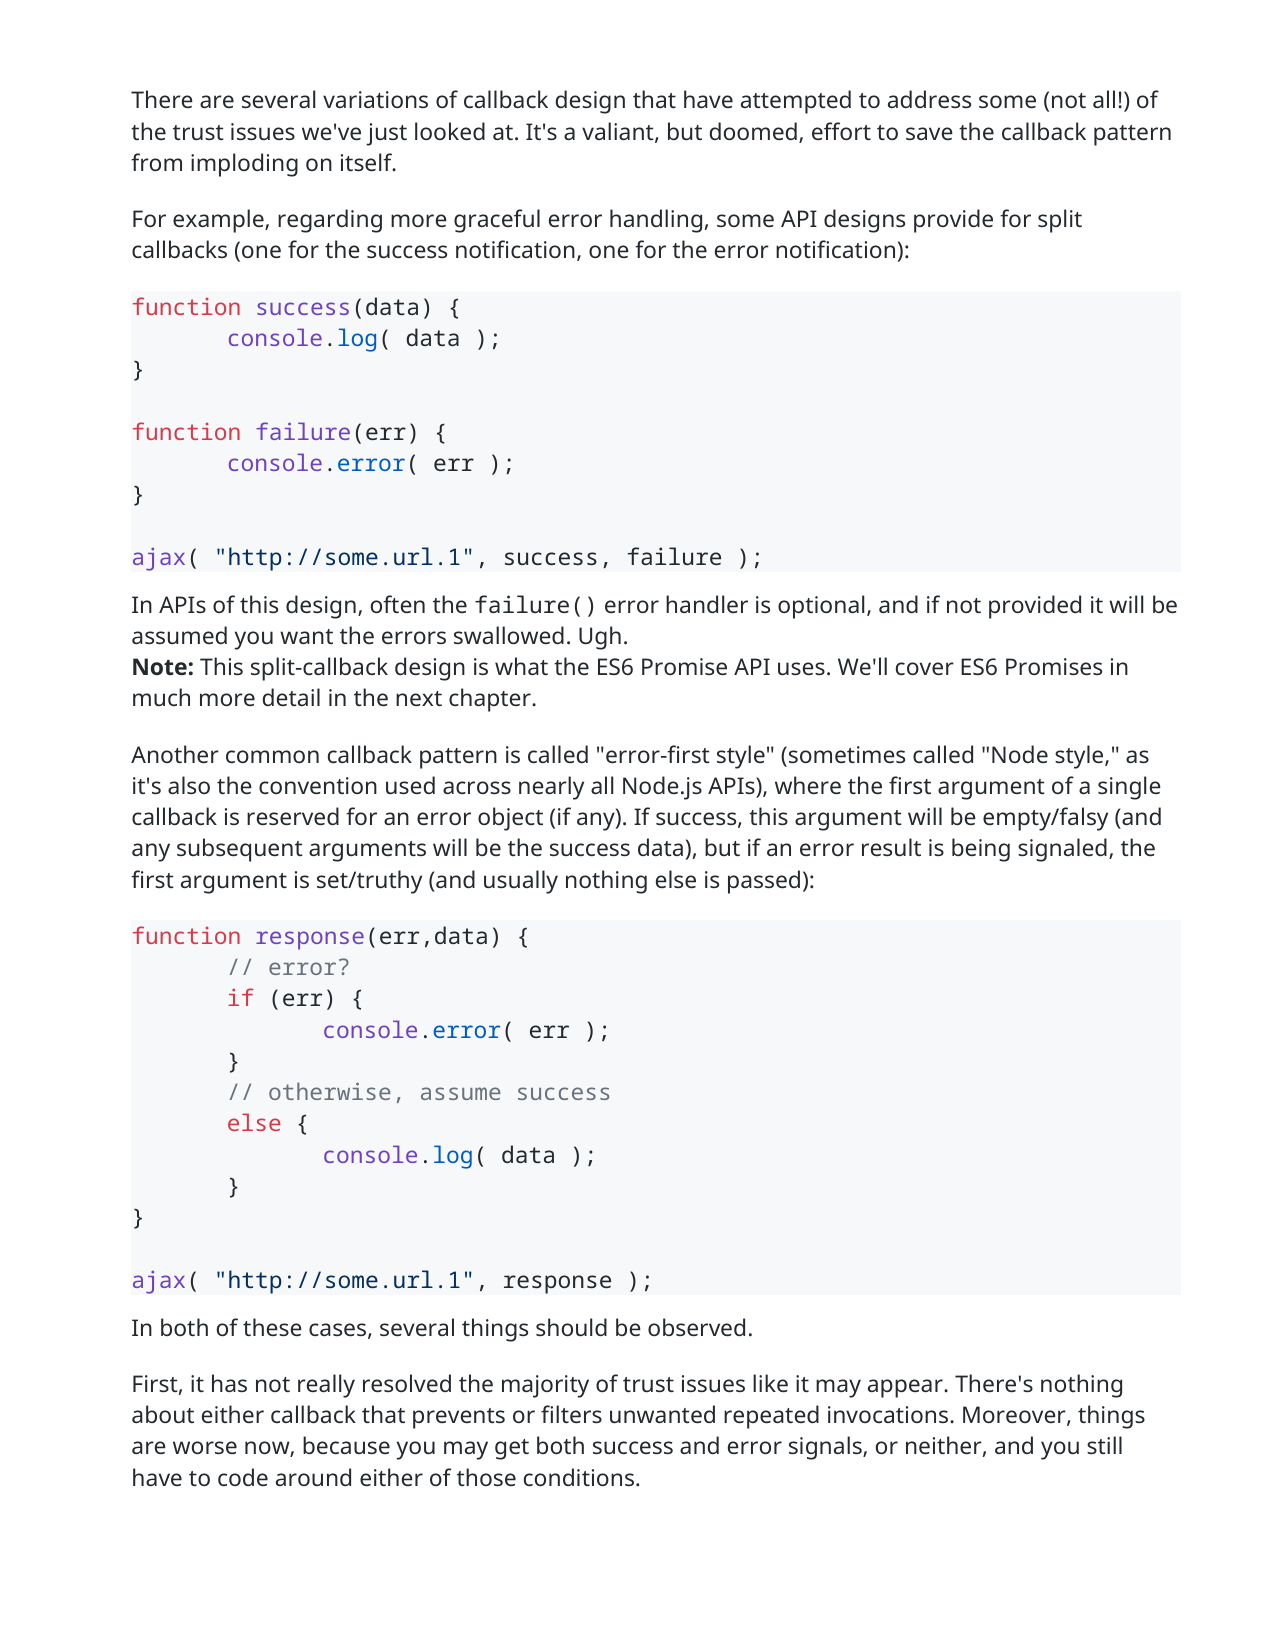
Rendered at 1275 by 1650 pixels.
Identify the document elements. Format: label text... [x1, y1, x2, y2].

text } [131, 1045, 1181, 1076]
text Note: This split-callback design is what the ES6 Promise API uses. We'll cover ES6 Promises in much more detail in the next chapter. [131, 651, 1181, 713]
text console.log( data ); [131, 1138, 1181, 1170]
text function success(data) { [131, 291, 1181, 322]
text There are several variations of callback design that have attempted to address some (not all!) of the trust issues we've just looked at. It's a valiant, but doomed, effort to save the callback pattern from imploding on itself. [131, 84, 1181, 178]
text ajax( "http://some.url.1", response ); [131, 1263, 1181, 1295]
text } [131, 353, 1181, 384]
text function failure(err) { [131, 416, 1181, 447]
text In both of these cases, several things should be observed. [131, 1311, 1181, 1343]
text } [131, 1201, 1181, 1232]
text else { [131, 1107, 1181, 1138]
text } [131, 1170, 1181, 1201]
text console.error( err ); [131, 1013, 1181, 1045]
text ajax( "http://some.url.1", success, failure ); [131, 541, 1181, 572]
text Another common callback pattern is called "error-first style" (sometimes called "Node style," as it's also the convention used across nearly all Node.js APIs), where the first argument of a single callback is reserved for an error object (if any). If success, this argument will be empty/falsy (and any subsequent arguments will be the success data), but if an error result is being signaled, the first argument is set/truthy (and usually nothing else is passed): [131, 738, 1181, 895]
text In APIs of this design, often the failure() error handler is optional, and if not provided it will be assumed you want the errors swallowed. Ugh. [131, 588, 1181, 651]
text } [131, 478, 1181, 509]
text console.error( err ); [131, 447, 1181, 478]
text function response(err,data) { [131, 920, 1181, 951]
text // otherwise, assume success [131, 1076, 1181, 1107]
text First, it has not really resolved the majority of trust issues like it may appear. There's nothing about either callback that prevents or filters unwanted repeated invocations. Moreover, things are worse now, because you may get both success and error signals, or neither, and you still have to code around either of those conditions. [131, 1368, 1181, 1493]
text if (err) { [131, 982, 1181, 1013]
text console.log( data ); [131, 322, 1181, 353]
text // error? [131, 951, 1181, 982]
text For example, regarding more graceful error handling, some API designs provide for split callbacks (one for the success notification, one for the error notification): [131, 203, 1181, 266]
